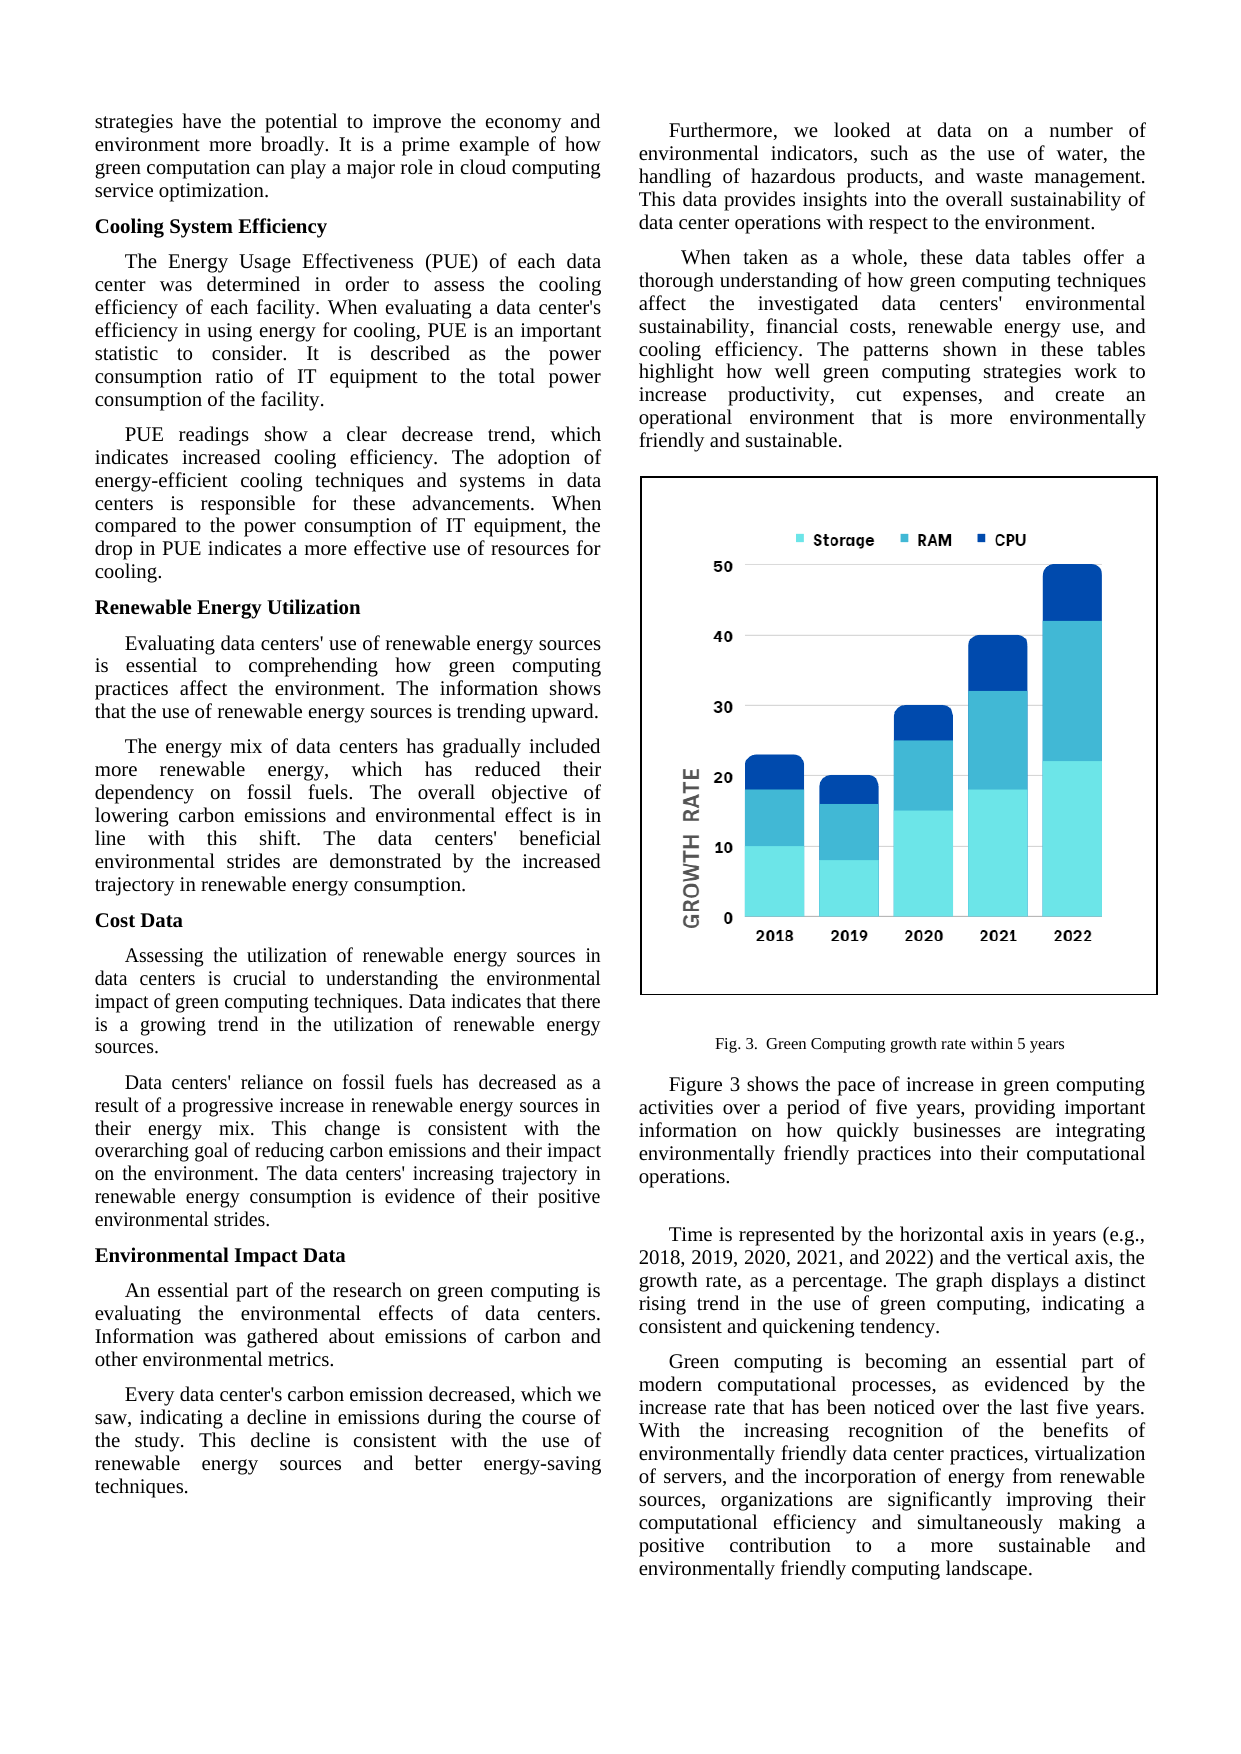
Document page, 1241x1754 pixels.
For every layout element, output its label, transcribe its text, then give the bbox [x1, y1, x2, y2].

text The energy mix of data centers has gradually included more renewable energy, which has reduced their dependency on fossil fuels. The overall objective of lowering carbon emissions and environmental effect is in line with this shift. The data centers' beneficial environmental strides are demonstrated by the increased trajectory in renewable energy consumption. [94, 736, 602, 896]
text Data centers' reliance on fossil fuels has decreased as a result of a progressive increase in renewable energy sources in their energy mix. This change is consistent with the overarching goal of reducing carbon emissions and their impact on the environment. The data centers' increasing trajectory in renewable energy consumption is evidence of their positive environmental strides. [94, 1071, 602, 1231]
text PUE readings show a clear decrease trend, which indicates increased cooling efficiency. The adoption of energy-efficient cooling techniques and systems in data centers is responsible for these advancements. When compared to the power consumption of IT equipment, the drop in PUE indicates a more effective use of resources for cooling. [94, 423, 602, 583]
subtitle Environmental Impact Data [94, 1243, 606, 1267]
text Evaluating data centers' use of renewable energy sources is essential to comprehending how green computing practices affect the environment. The information shows that the use of renewable energy sources is trending upward. [94, 632, 602, 723]
subtitle Cooling System Efficiency [94, 214, 606, 238]
text Assessing the utilization of renewable energy sources in data centers is crucial to understanding the environmental impact of green computing techniques. Data indicates that there is a growing trend in the utilization of renewable energy sources. [94, 944, 602, 1058]
text Time is represented by the horizontal axis in years (e.g., 2018, 2019, 2020, 2021, and 2022) and the vertical axis, the growth rate, as a percentage. The graph displays a distinct rising trend in the use of green computing, indicating a consistent and quickening tendency. [638, 1223, 1146, 1338]
text strategies have the potential to improve the economy and environment more broadly. It is a prime example of how green computation can play a major role in cloud computing service optimization. [94, 111, 601, 202]
text Furthermore, we looked at data on a number of environmental indicators, such as the use of water, the handling of hazardous products, and waste management. This data provides insights into the overall sustainability of data center operations with respect to the environment. [638, 119, 1146, 234]
text When taken as a whole, these data tables offer a thorough understanding of how green computing techniques affect the investigated data centers' environmental sustainability, financial costs, renewable energy use, and cooling efficiency. The patterns shown in these tables highlight how well green computing strategies work to increase productivity, cut expenses, and create an operational environment that is more environmentally friendly and sustainable. [638, 246, 1146, 452]
picture [682, 533, 1102, 941]
text Every data center's carbon emission decreased, which we saw, indicating a decline in emissions during the course of the study. This decline is consistent with the use of renewable energy sources and better energy-saving techniques. [94, 1384, 602, 1498]
subtitle Renewable Energy Utilization [94, 595, 606, 619]
subtitle Cost Data [94, 907, 606, 932]
text An essential part of the research on green computing is evaluating the environmental effects of data centers. Information was gathered about emissions of carbon and other environmental metrics. [94, 1279, 602, 1371]
text Fig. 3. Green Computing growth rate within 5 years [715, 1033, 1157, 1053]
text The Energy Usage Effectiveness (PUE) of each data center was determined in order to assess the cooling efficiency of each facility. When evaluating a data center's efficiency in using energy for cooling, PUE is an important statistic to consider. It is described as the power consumption ratio of IT equipment to the total power consumption of the facility. [94, 250, 602, 411]
text Figure 3 shows the pace of increase in green computing activities over a period of five years, providing important information on how quickly businesses are integrating environmentally friendly practices into their computational operations. [638, 1073, 1146, 1188]
text Green computing is becoming an essential part of modern computational processes, as evidenced by the increase rate that has been noticed over the last five years. With the increasing recognition of the benefits of environmentally friendly data center practices, virtualization of servers, and the incorporation of energy from renewable sources, organizations are significantly improving their computational efficiency and simultaneously making a positive contribution to a more sustainable and environmentally friendly computing landscape. [638, 1351, 1146, 1579]
